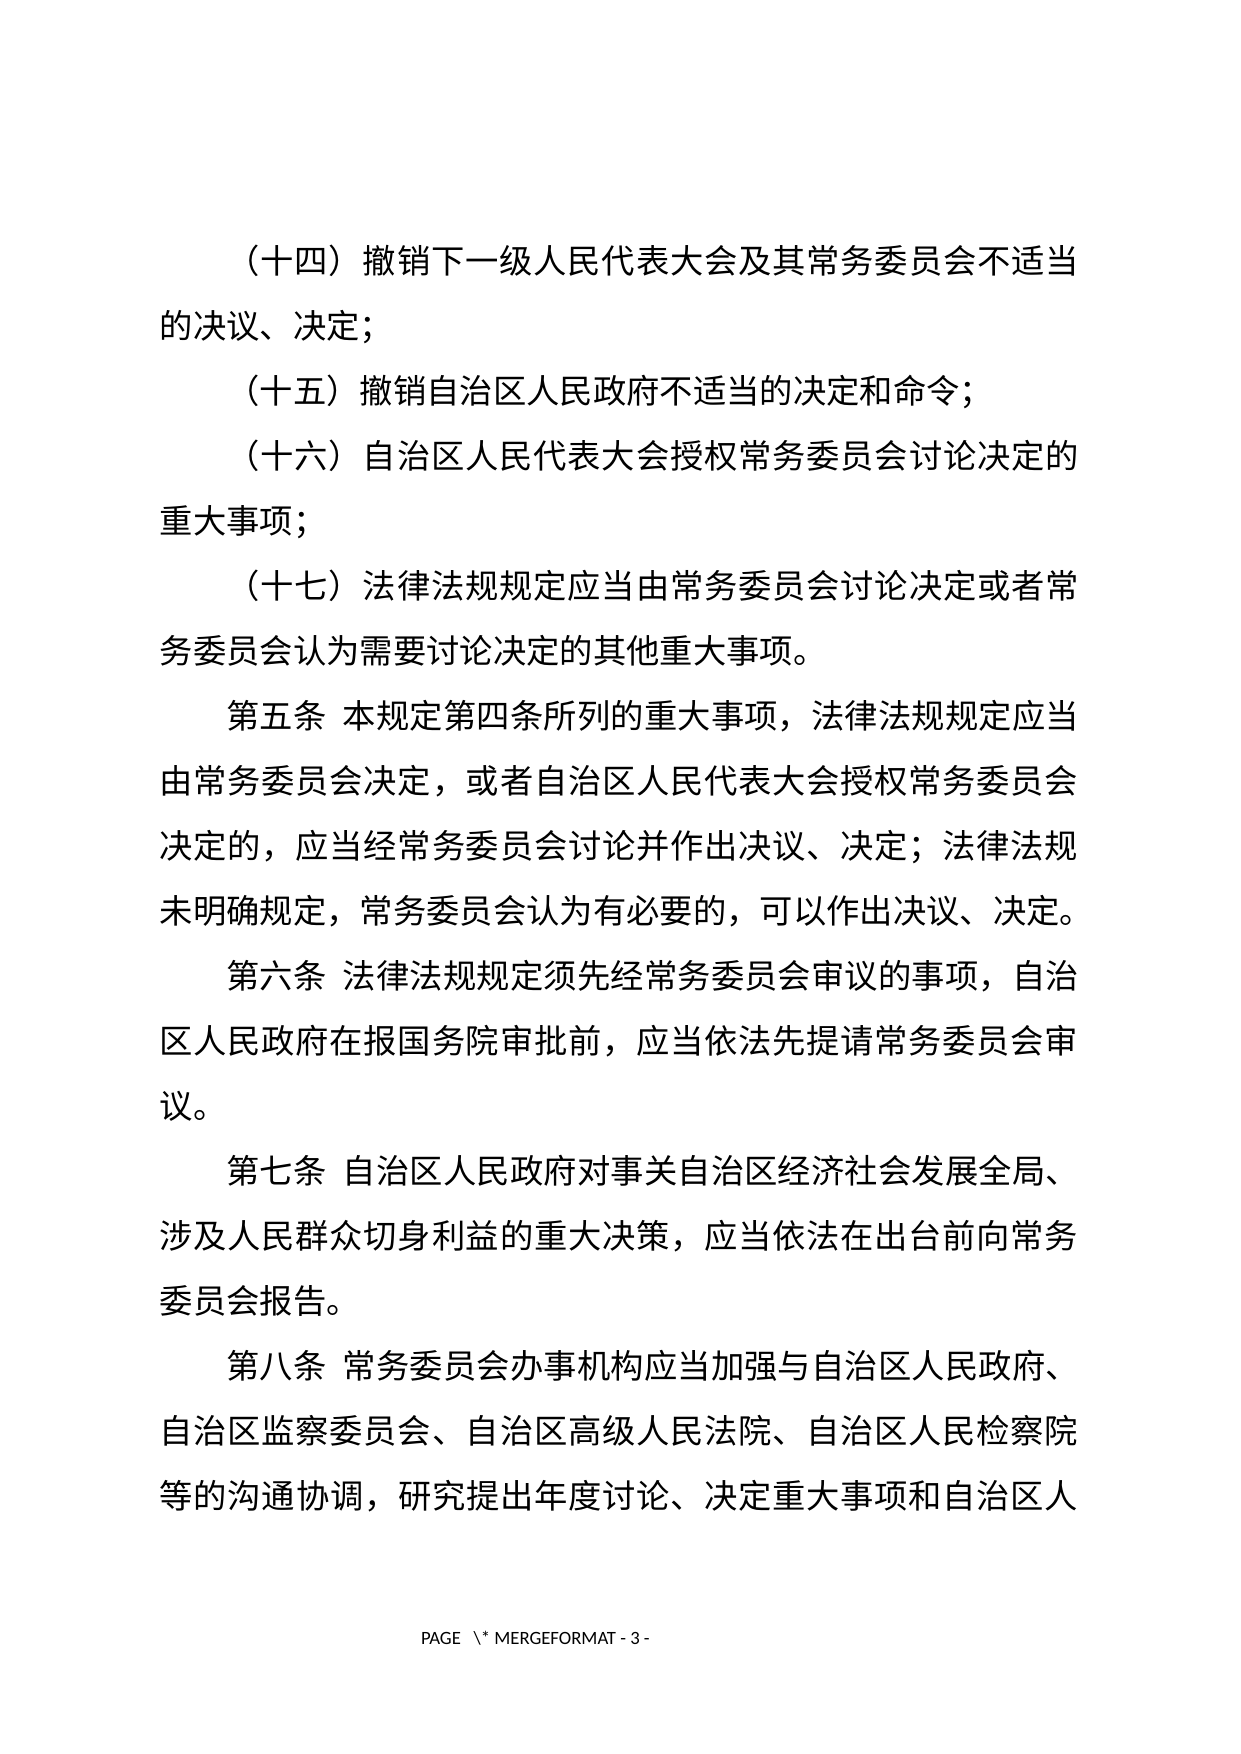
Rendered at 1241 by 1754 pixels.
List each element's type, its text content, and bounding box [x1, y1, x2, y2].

text （十五）撤销自治区人民政府不适当的决定和命令； [159, 357, 1081, 422]
text 第五条 本规定第四条所列的重大事项，法律法规规定应当由常务委员会决定，或者自治区人民代表大会授权常务委员会决定的，应当经常务委员会讨论并作出决议、决定；法律法规未明确规定，常务委员会认为有必要的，可以作出决议、决定。 [159, 682, 1081, 942]
text （十六）自治区人民代表大会授权常务委员会讨论决定的重大事项； [159, 422, 1081, 552]
text （十四）撤销下一级人民代表大会及其常务委员会不适当的决议、决定； [159, 227, 1081, 357]
text 第六条 法律法规规定须先经常务委员会审议的事项，自治区人民政府在报国务院审批前，应当依法先提请常务委员会审议。 [159, 942, 1081, 1137]
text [159, 1332, 1081, 1527]
text 第七条 自治区人民政府对事关自治区经济社会发展全局、涉及人民群众切身利益的重大决策，应当依法在出台前向常务委员会报告。 [159, 1137, 1081, 1332]
text （十七）法律法规规定应当由常务委员会讨论决定或者常务委员会认为需要讨论决定的其他重大事项。 [159, 552, 1081, 682]
